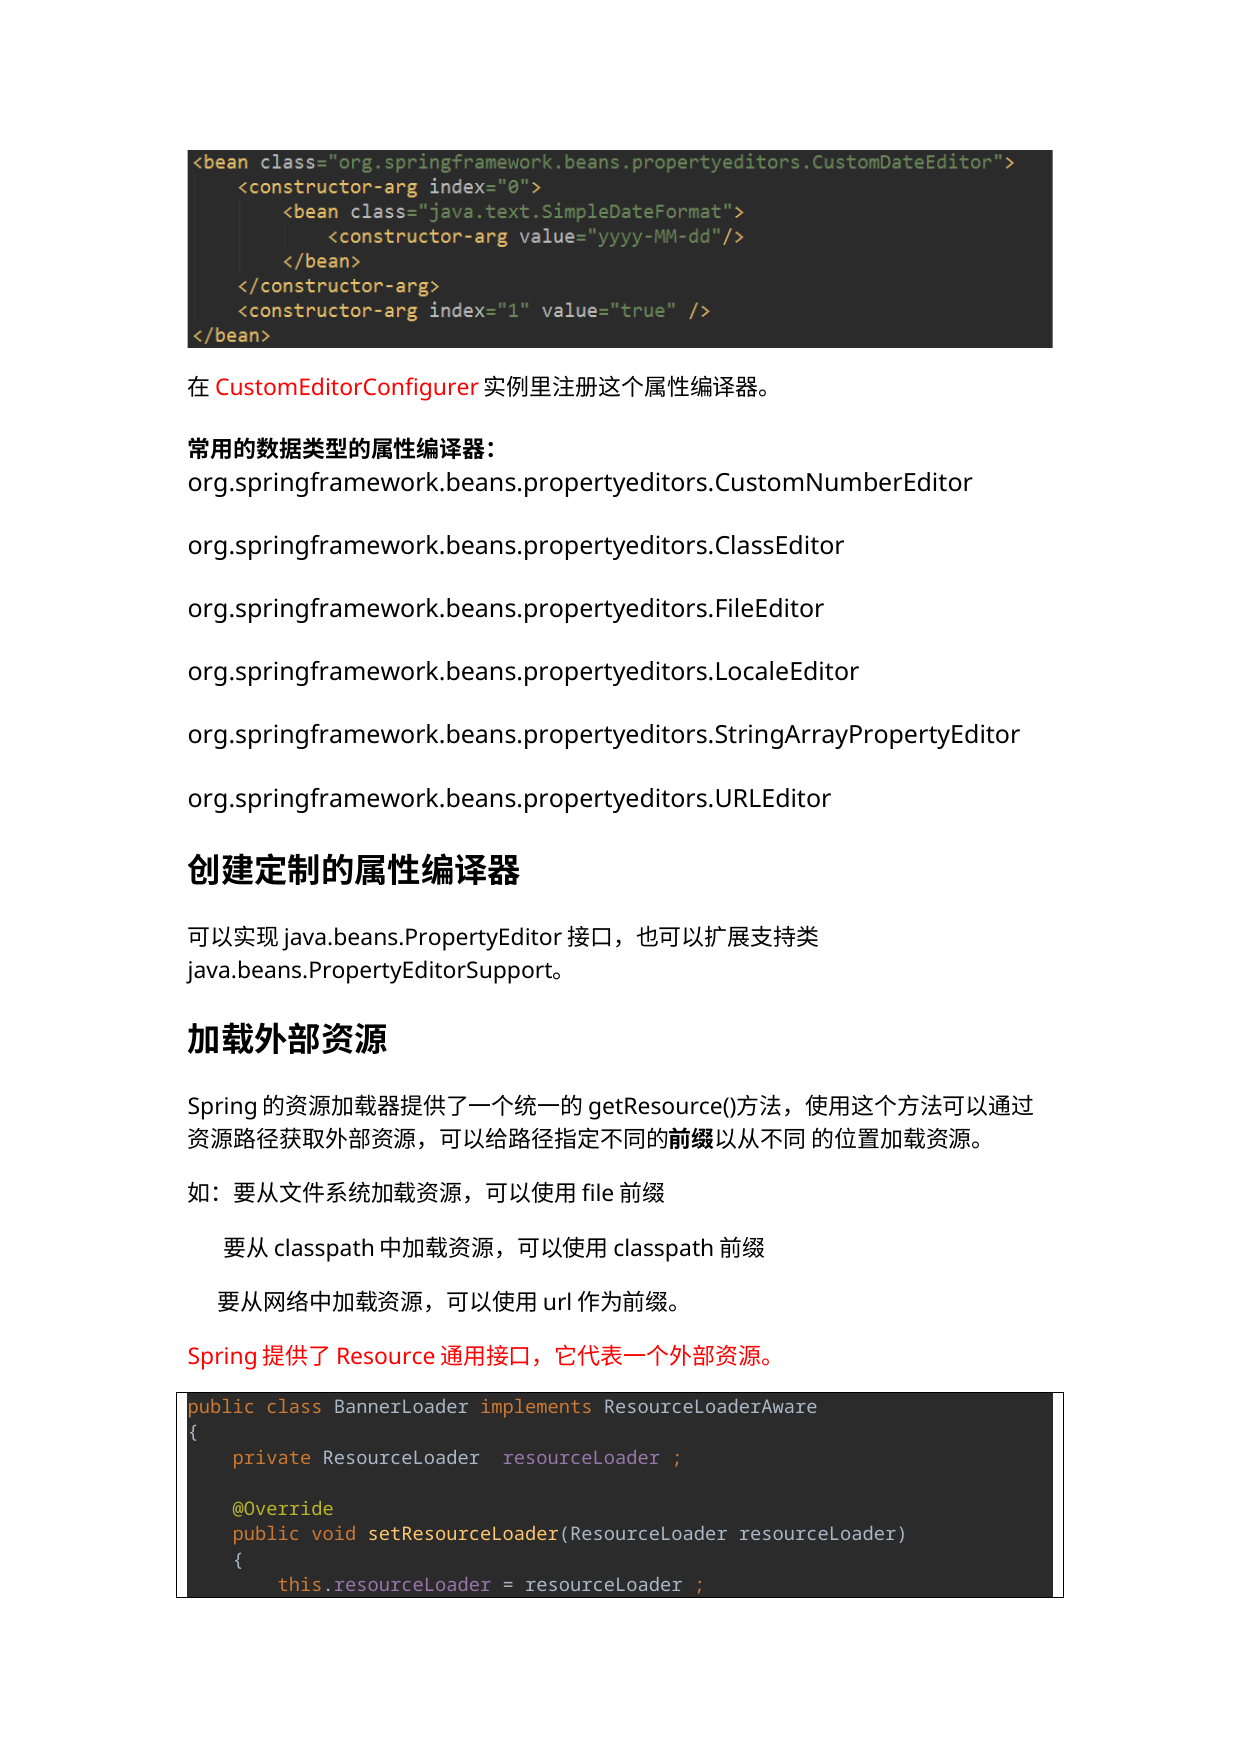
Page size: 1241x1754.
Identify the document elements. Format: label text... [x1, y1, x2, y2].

text org.springframework.beans.propertyeditors.StringArrayPropertyEditor [187, 717, 1053, 751]
text 要从网络中加载资源，可以使用url作为前缀。 [187, 1284, 1053, 1317]
text org.springframework.beans.propertyeditors.ClassEditor [187, 527, 1053, 561]
text org.springframework.beans.propertyeditors.FileEditor [187, 591, 1053, 625]
text 可以实现java.beans.PropertyEditor接口，也可以扩展支持类java.beans.PropertyEditorSupport。 [187, 919, 1053, 986]
picture [187, 150, 1053, 348]
text org.springframework.beans.propertyeditors.LocaleEditor [187, 654, 1053, 688]
text org.springframework.beans.propertyeditors.URLEditor [187, 780, 1053, 814]
text 常用的数据类型的属性编译器：org.springframework.beans.propertyeditors.CustomNumberEditor [187, 431, 1053, 498]
text 要从classpath中加载资源，可以使用classpath前缀 [187, 1229, 1053, 1263]
text 在CustomEditorConfigurer实例里注册这个属性编译器。 [187, 368, 1053, 402]
text Spring的资源加载器提供了一个统一的getResource()方法，使用这个方法可以通过资源路径获取外部资源，可以给路径指定不同的前缀以从不同 的位置加载资源。 [187, 1088, 1053, 1154]
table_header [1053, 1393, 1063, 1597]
subtitle 加载外部资源 [187, 1013, 1053, 1061]
text Spring提供了Resource通用接口，它代表一个外部资源。 [187, 1338, 1053, 1371]
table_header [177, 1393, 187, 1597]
text 如：要从文件系统加载资源，可以使用file前缀 [187, 1175, 1053, 1209]
subtitle 创建定制的属性编译器 [187, 843, 1053, 892]
